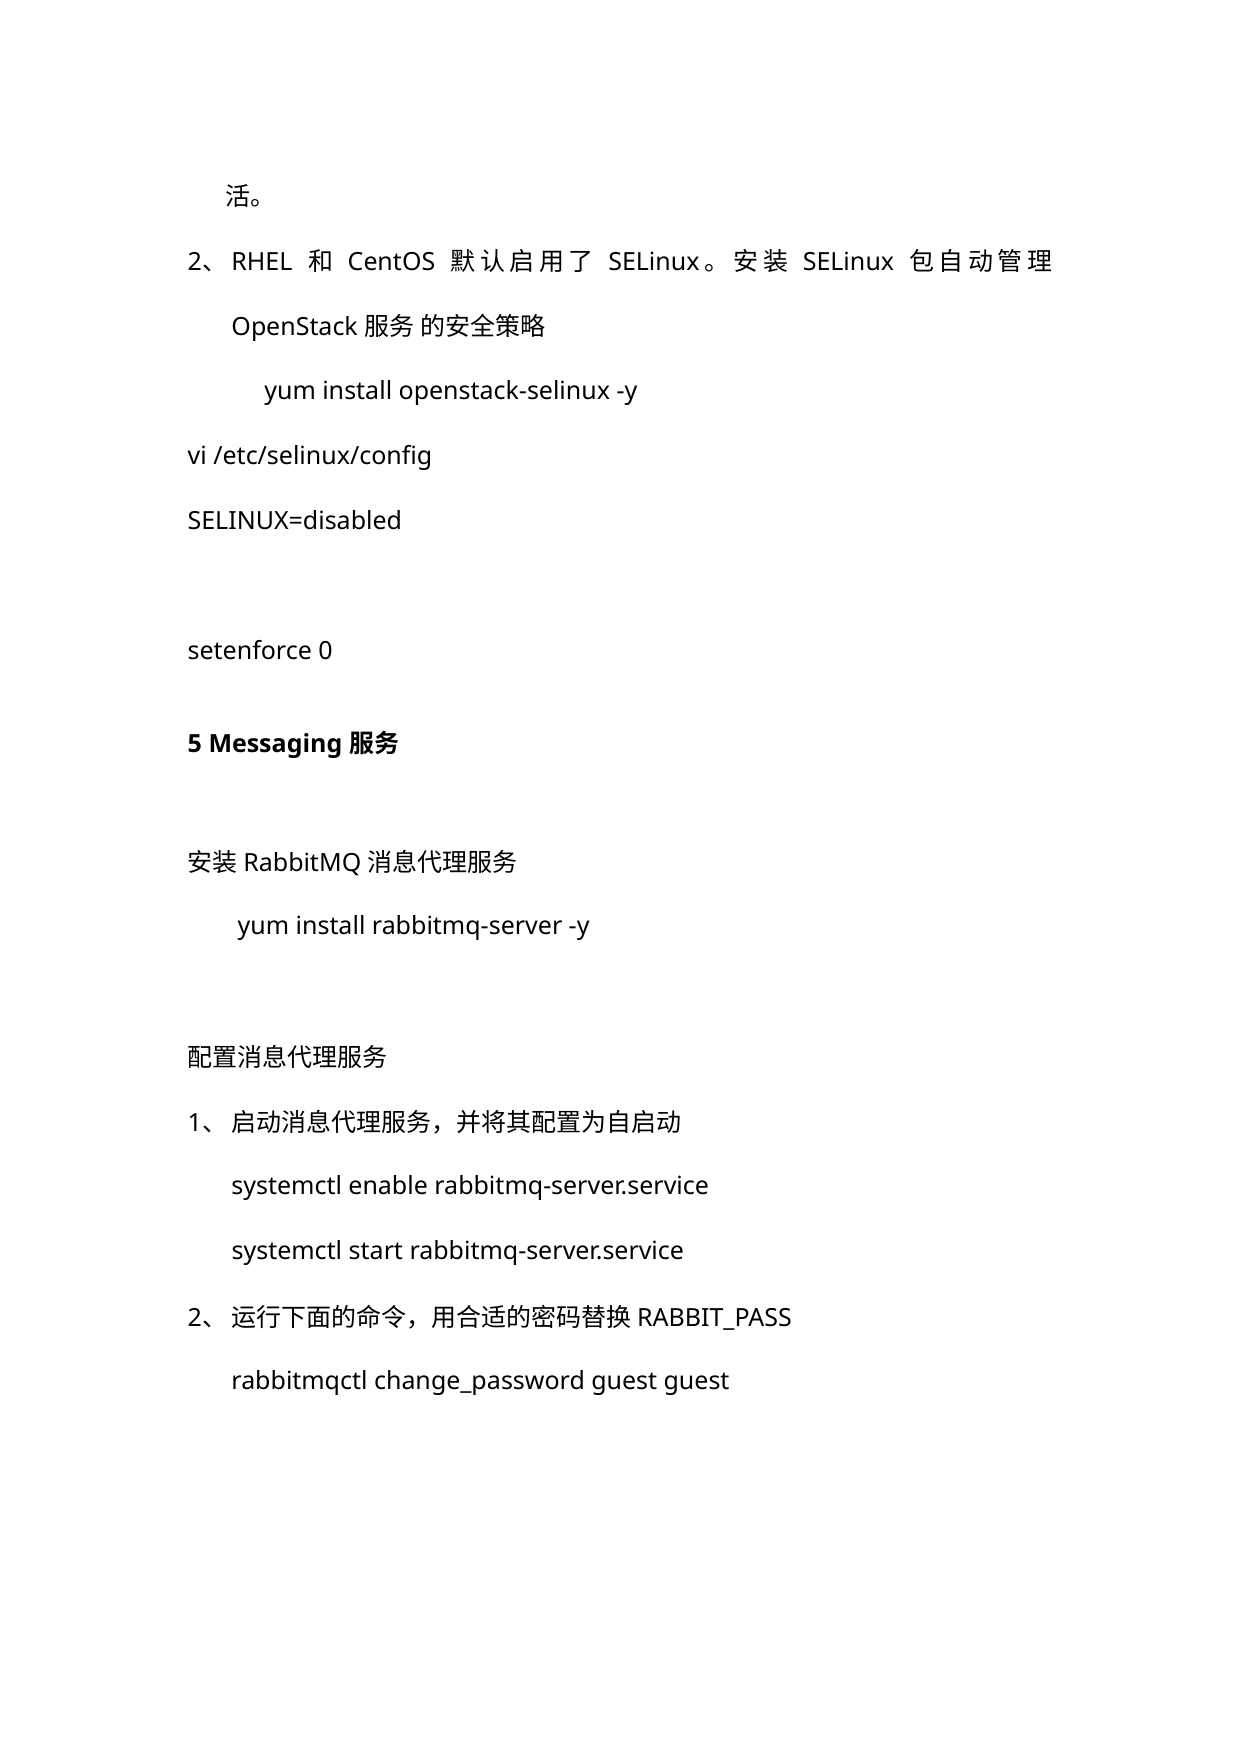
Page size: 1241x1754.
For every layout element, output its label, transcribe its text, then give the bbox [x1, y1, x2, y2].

list RHEL 和 CentOS 默认启用了 SELinux。安装 SELinux 包自动管理 OpenStack 服务 的安全策略 [187, 227, 1053, 357]
text systemctl start rabbitmq-server.service [187, 1218, 1053, 1283]
text setenforce 0 [187, 617, 1053, 682]
text 安装 RabbitMQ 消息代理服务 [187, 828, 1053, 893]
list systemctl enable rabbitmq-server.service [231, 1153, 1053, 1218]
text vi /etc/selinux/config SELINUX=disabled [187, 422, 1053, 552]
list 运行下面的命令，用合适的密码替换 RABBIT_PASS [187, 1283, 1053, 1348]
subtitle 5 Messaging 服务 [187, 709, 1053, 774]
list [225, 162, 1053, 227]
text 配置消息代理服务 [187, 1023, 1053, 1088]
list rabbitmqctl change_password guest guest [231, 1348, 1053, 1413]
list 启动消息代理服务，并将其配置为自启动 [187, 1088, 1053, 1153]
list yum install openstack-selinux -y [264, 357, 1053, 422]
text yum install rabbitmq-server -y [187, 893, 1053, 958]
